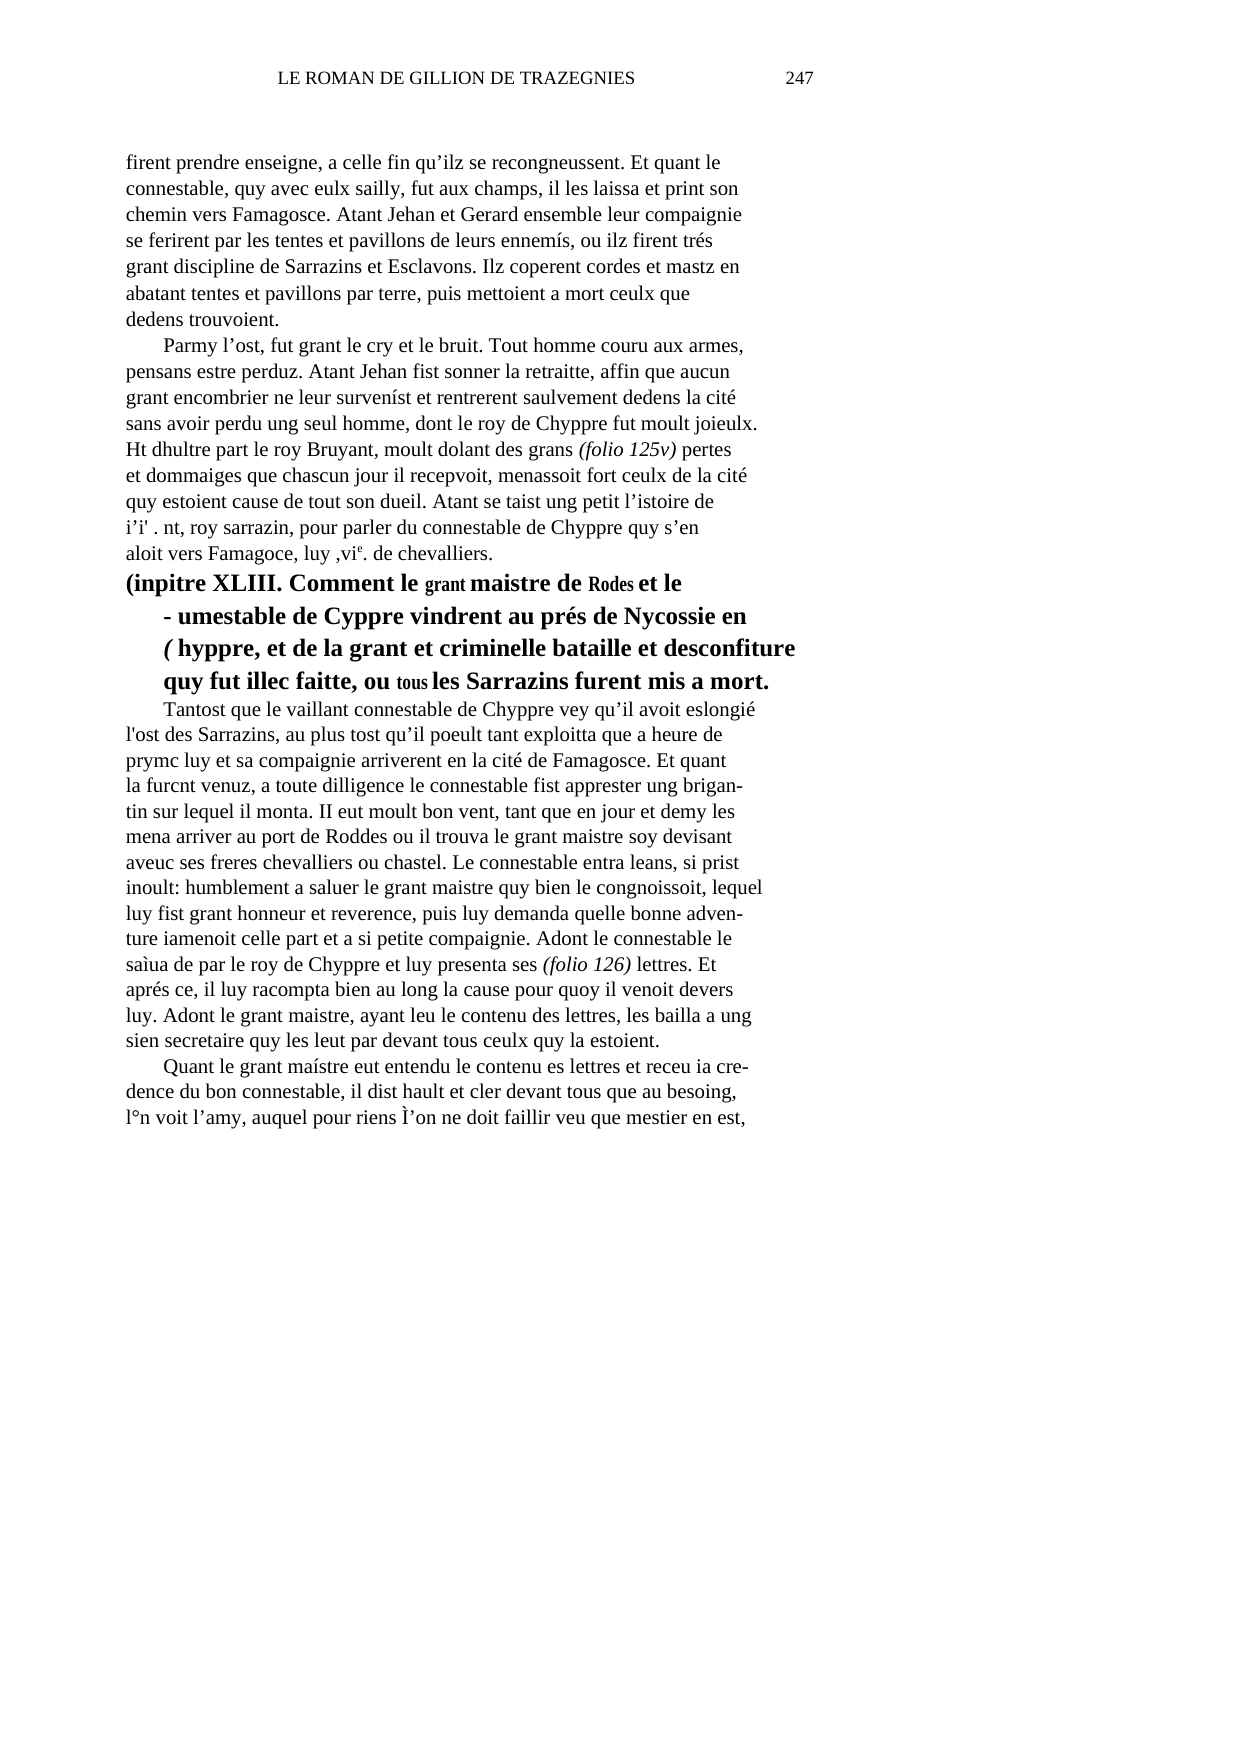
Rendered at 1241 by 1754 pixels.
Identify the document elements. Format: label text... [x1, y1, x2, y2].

text firent prendre enseigne, a celle fin qu’ilz se recongneussent. Et quant le connestable, quy avec eulx sailly, fut aux champs, il les laissa et print son chemin vers Famagosce. Atant Jehan et Gerard ensemble leur compaignie se ferirent par les tentes et pavillons de leurs ennemís, ou ilz firent trés grant discipline de Sarrazins et Esclavons. Ilz coperent cordes et mastz en abatant tentes et pavillons par terre, puis mettoient a mort ceulx que dedens trouvoient. [126, 149, 1090, 331]
text Tantost que le vaillant connestable de Chyppre vey qu’il avoit eslongié l'ost des Sarrazins, au plus tost qu’il poeult tant exploitta que a heure de prymc luy et sa compaignie arriverent en la cité de Famagosce. Et quant la furcnt venuz, a toute dilligence le connestable fist apprester ung brigan- tin sur lequel il monta. II eut moult bon vent, tant que en jour et demy les mena arriver au port de Roddes ou il trouva le grant maistre soy devisant aveuc ses freres chevalliers ou chastel. Le connestable entra leans, si prist inoult: humblement a saluer le grant maistre quy bien le congnoissoit, lequel luy fist grant honneur et reverence, puis luy demanda quelle bonne adven- ture iamenoit celle part et a si petite compaignie. Adont le connestable le saìua de par le roy de Chyppre et luy presenta ses (folio 126) lettres. Et aprés ce, il luy racompta bien au long la cause pour quoy il venoit devers luy. Adont le grant maistre, ayant leu le contenu des lettres, les bailla a ung sien secretaire quy les leut par devant tous ceulx quy la estoient. [126, 696, 1090, 1053]
text (inpitre XLIII. Comment le grant maistre de Rodes et le - umestable de Cyppre vindrent au prés de Nycossie en ( hyppre, et de la grant et criminelle bataille et desconfiture quy fut illec faitte, ou tous les Sarrazins furent mis a mort. [126, 566, 1090, 696]
text Parmy l’ost, fut grant le cry et le bruit. Tout homme couru aux armes, pensans estre perduz. Atant Jehan fist sonner la retraitte, affin que aucun grant encombrier ne leur surveníst et rentrerent saulvement dedens la cité sans avoir perdu ung seul homme, dont le roy de Chyppre fut moult joieulx. Ht dhultre part le roy Bruyant, moult dolant des grans (folio 125v) pertes et dommaiges que chascun jour il recepvoit, menassoit fort ceulx de la cité quy estoient cause de tout son dueil. Atant se taist ung petit l’istoire de i’i' . nt, roy sarrazin, pour parler du connestable de Chyppre quy s’en aloit vers Famagoce, luy ,vie. de chevalliers. [126, 331, 1090, 566]
text Quant le grant maístre eut entendu le contenu es lettres et receu ia cre- dence du bon connestable, il dist hault et cler devant tous que au besoing, l°n voit l’amy, auquel pour riens Ì’on ne doit faillir veu que mestier en est, [126, 1053, 1090, 1129]
